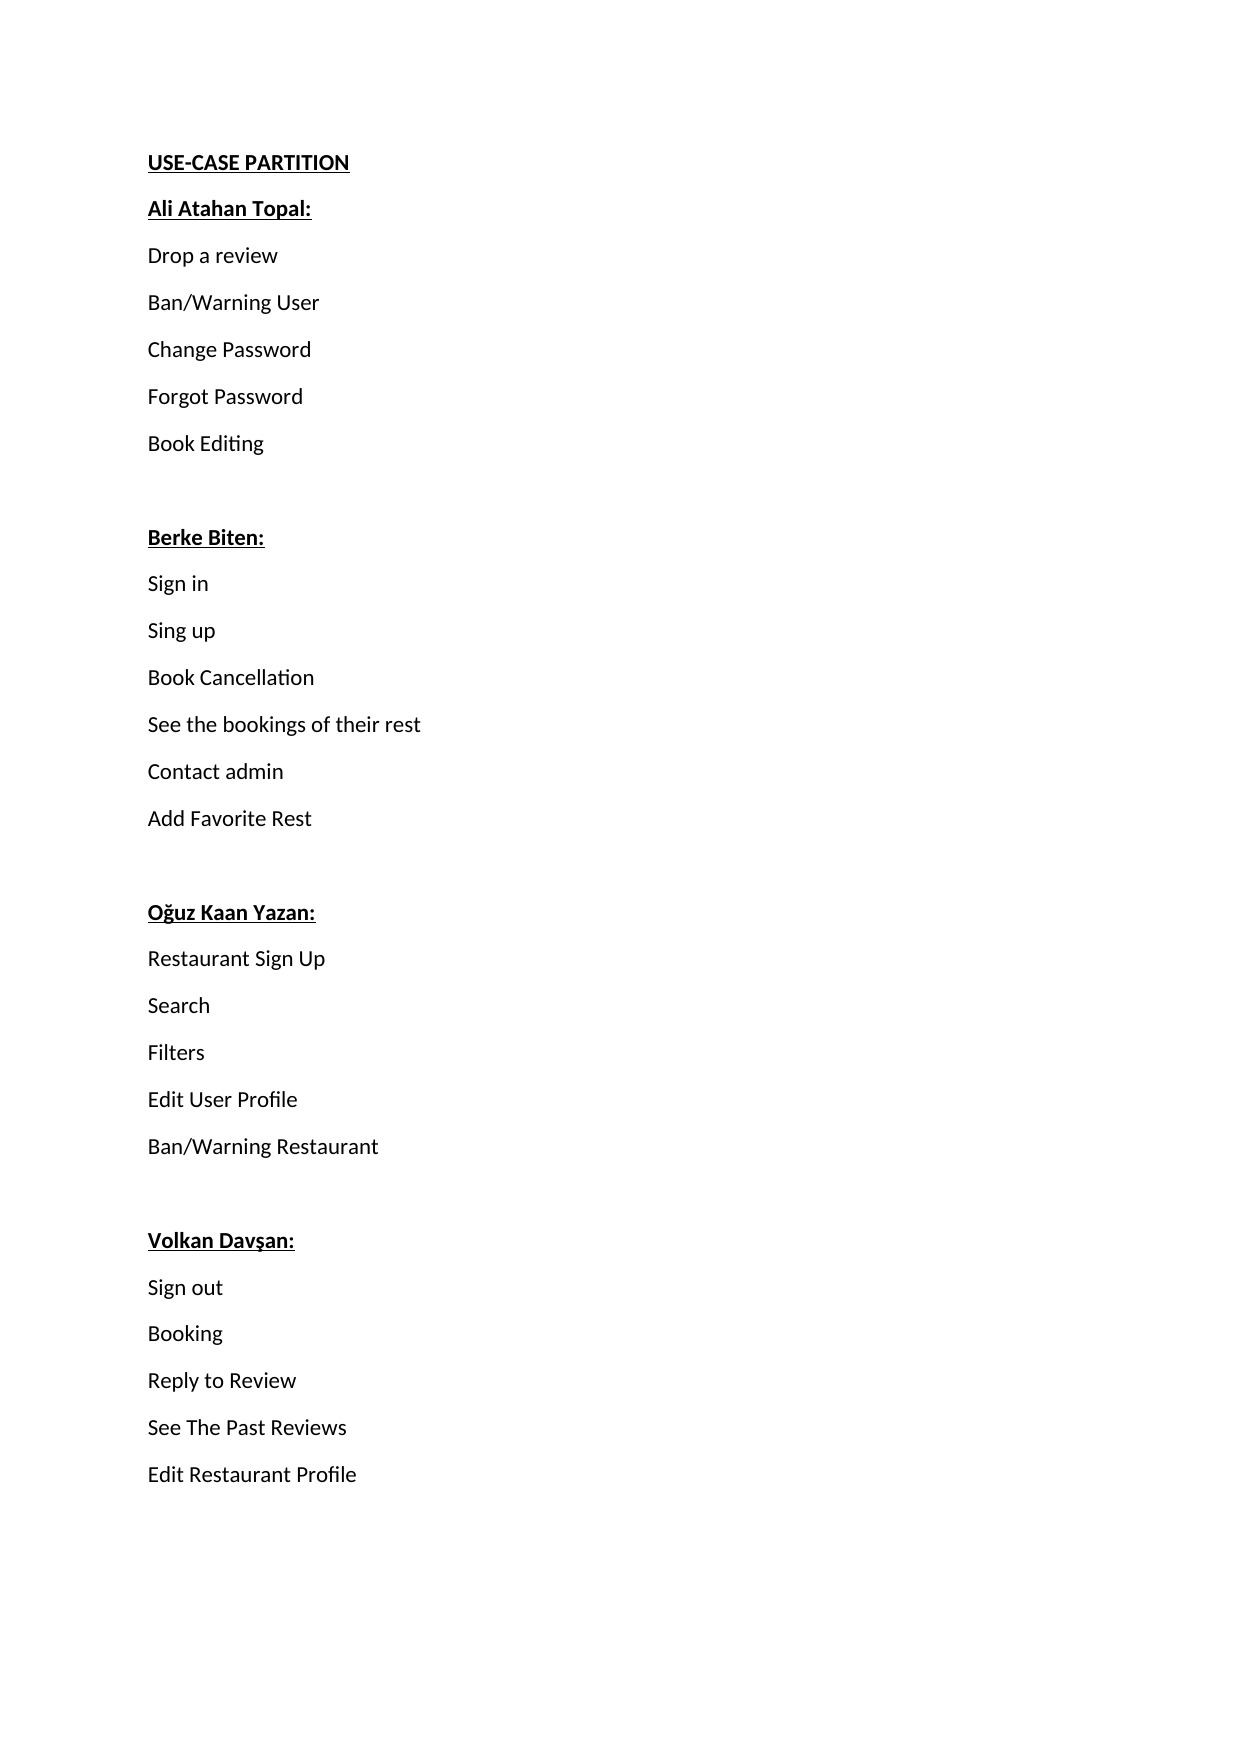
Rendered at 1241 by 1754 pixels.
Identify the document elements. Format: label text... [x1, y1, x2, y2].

text Filters [148, 1038, 1093, 1066]
text Change Password [148, 335, 1093, 363]
text Drop a review [148, 241, 1093, 269]
text See The Past Reviews [148, 1413, 1093, 1441]
text Booking [148, 1319, 1093, 1347]
text Sign in [148, 569, 1093, 597]
text Restaurant Sign Up [148, 944, 1093, 972]
text Berke Biten: [148, 523, 1093, 551]
text Add Favorite Rest [148, 804, 1093, 832]
text Oğuz Kaan Yazan: [148, 898, 1093, 926]
text Book Editing [148, 429, 1093, 457]
text See the bookings of their rest [148, 710, 1093, 738]
text Forgot Password [148, 382, 1093, 410]
text Book Cancellation [148, 663, 1093, 691]
text Edit User Profile [148, 1085, 1093, 1113]
text Ban/Warning User [148, 288, 1093, 316]
text Search [148, 991, 1093, 1019]
text Sing up [148, 616, 1093, 644]
text Reply to Review [148, 1366, 1093, 1394]
text Ban/Warning Restaurant [148, 1132, 1093, 1160]
text Edit Restaurant Profile [148, 1460, 1093, 1488]
text Ali Atahan Topal: [148, 194, 1093, 222]
text Contact admin [148, 757, 1093, 785]
text Volkan Davşan: [148, 1226, 1093, 1254]
text Sign out [148, 1273, 1093, 1301]
text USE-CASE PARTITION [148, 148, 1093, 176]
